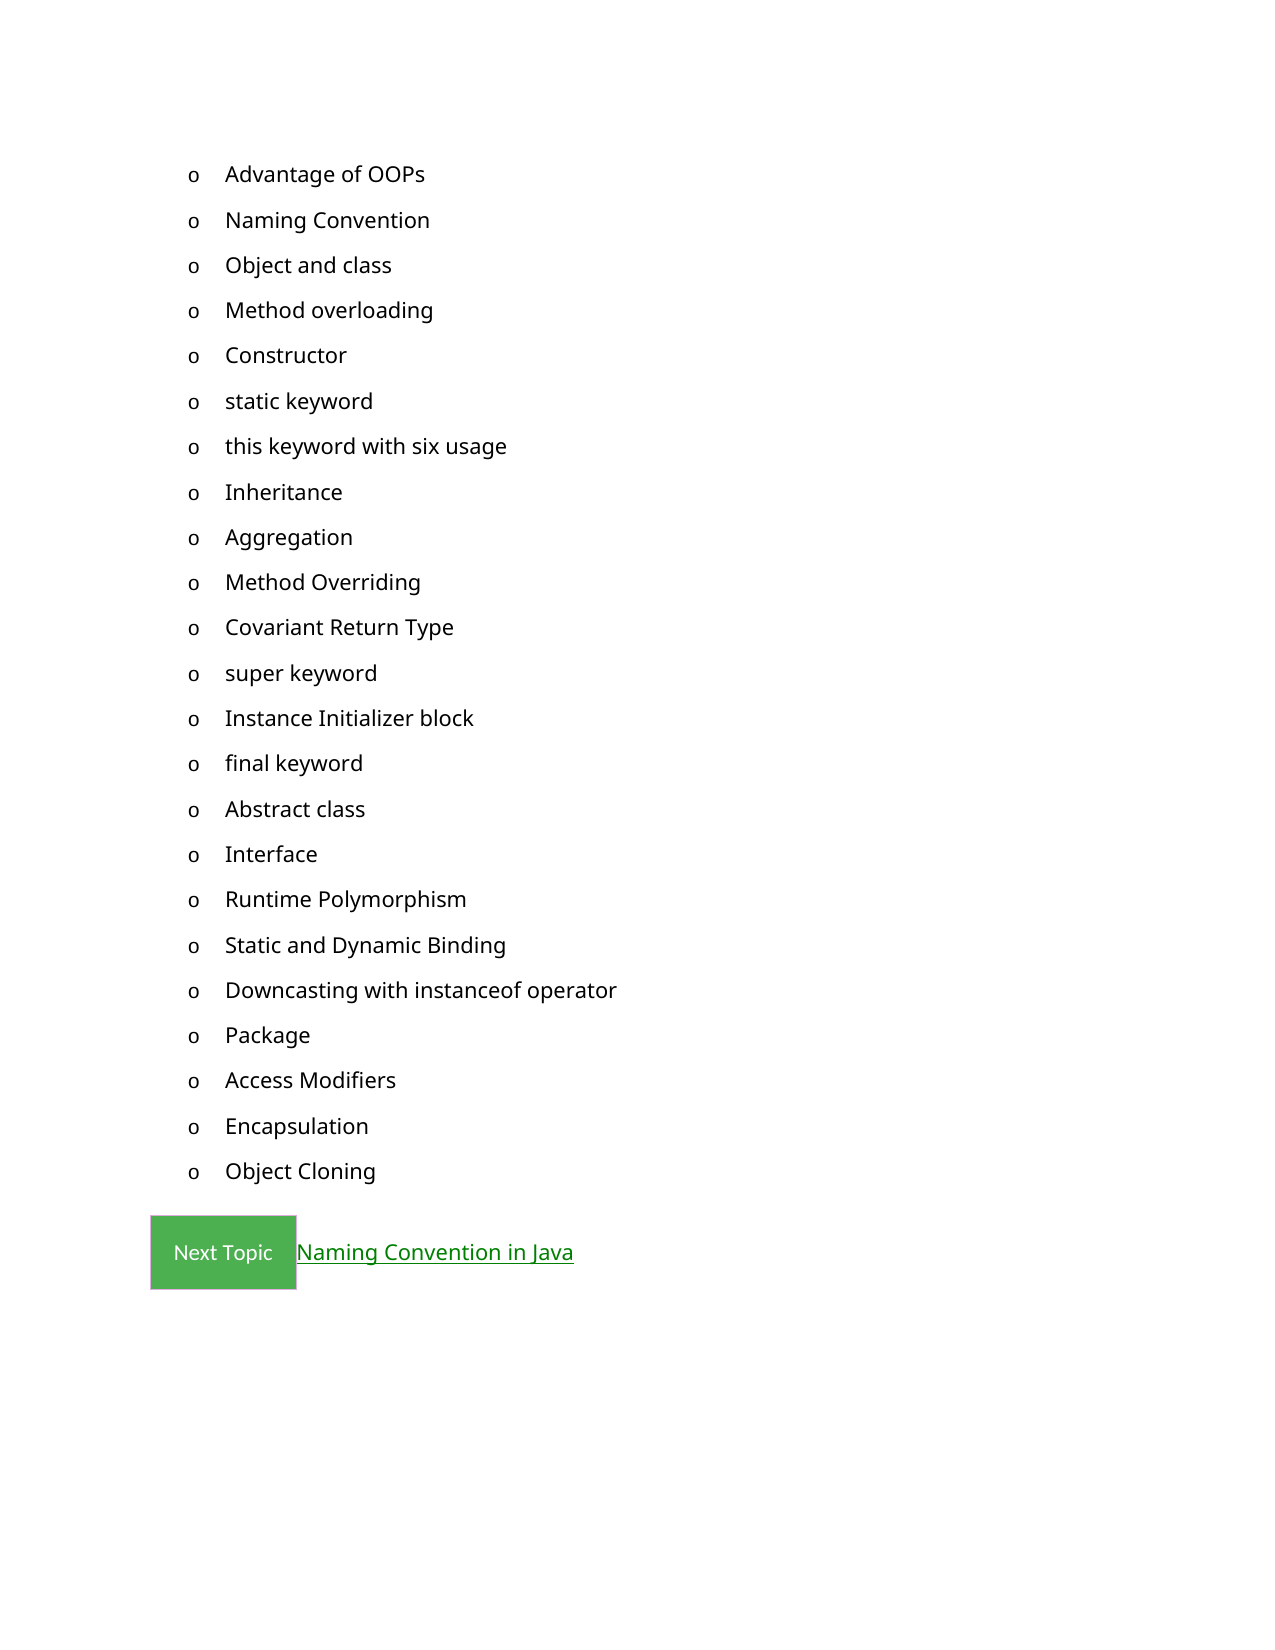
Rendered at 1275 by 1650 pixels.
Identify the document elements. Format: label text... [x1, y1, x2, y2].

list Inheritance [187, 467, 1125, 506]
list Encapsulation [187, 1102, 1125, 1141]
list Covariant Return Type [187, 603, 1125, 642]
list Interface [187, 830, 1125, 869]
list Abstract class [187, 784, 1125, 823]
list this keyword with six usage [187, 422, 1125, 461]
list Static and Dynamic Binding [187, 920, 1125, 959]
list Object Cloning [187, 1147, 1125, 1186]
list static keyword [187, 377, 1125, 416]
list Object and class [187, 241, 1125, 280]
list Aggregation [187, 512, 1125, 552]
list super keyword [187, 648, 1125, 687]
list Access Modifiers [187, 1056, 1125, 1095]
list final keyword [187, 739, 1125, 778]
list Naming Convention [187, 195, 1125, 234]
list Advantage of OOPs [187, 150, 1125, 189]
list Package [187, 1011, 1125, 1050]
list Method overloading [187, 286, 1125, 325]
list Method Overriding [187, 558, 1125, 597]
text Next TopicNaming Convention in Java [297, 1215, 1125, 1290]
list Constructor [187, 331, 1125, 370]
list Downcasting with instanceof operator [187, 966, 1125, 1005]
list Instance Initializer block [187, 694, 1125, 733]
list Runtime Polymorphism [187, 875, 1125, 914]
